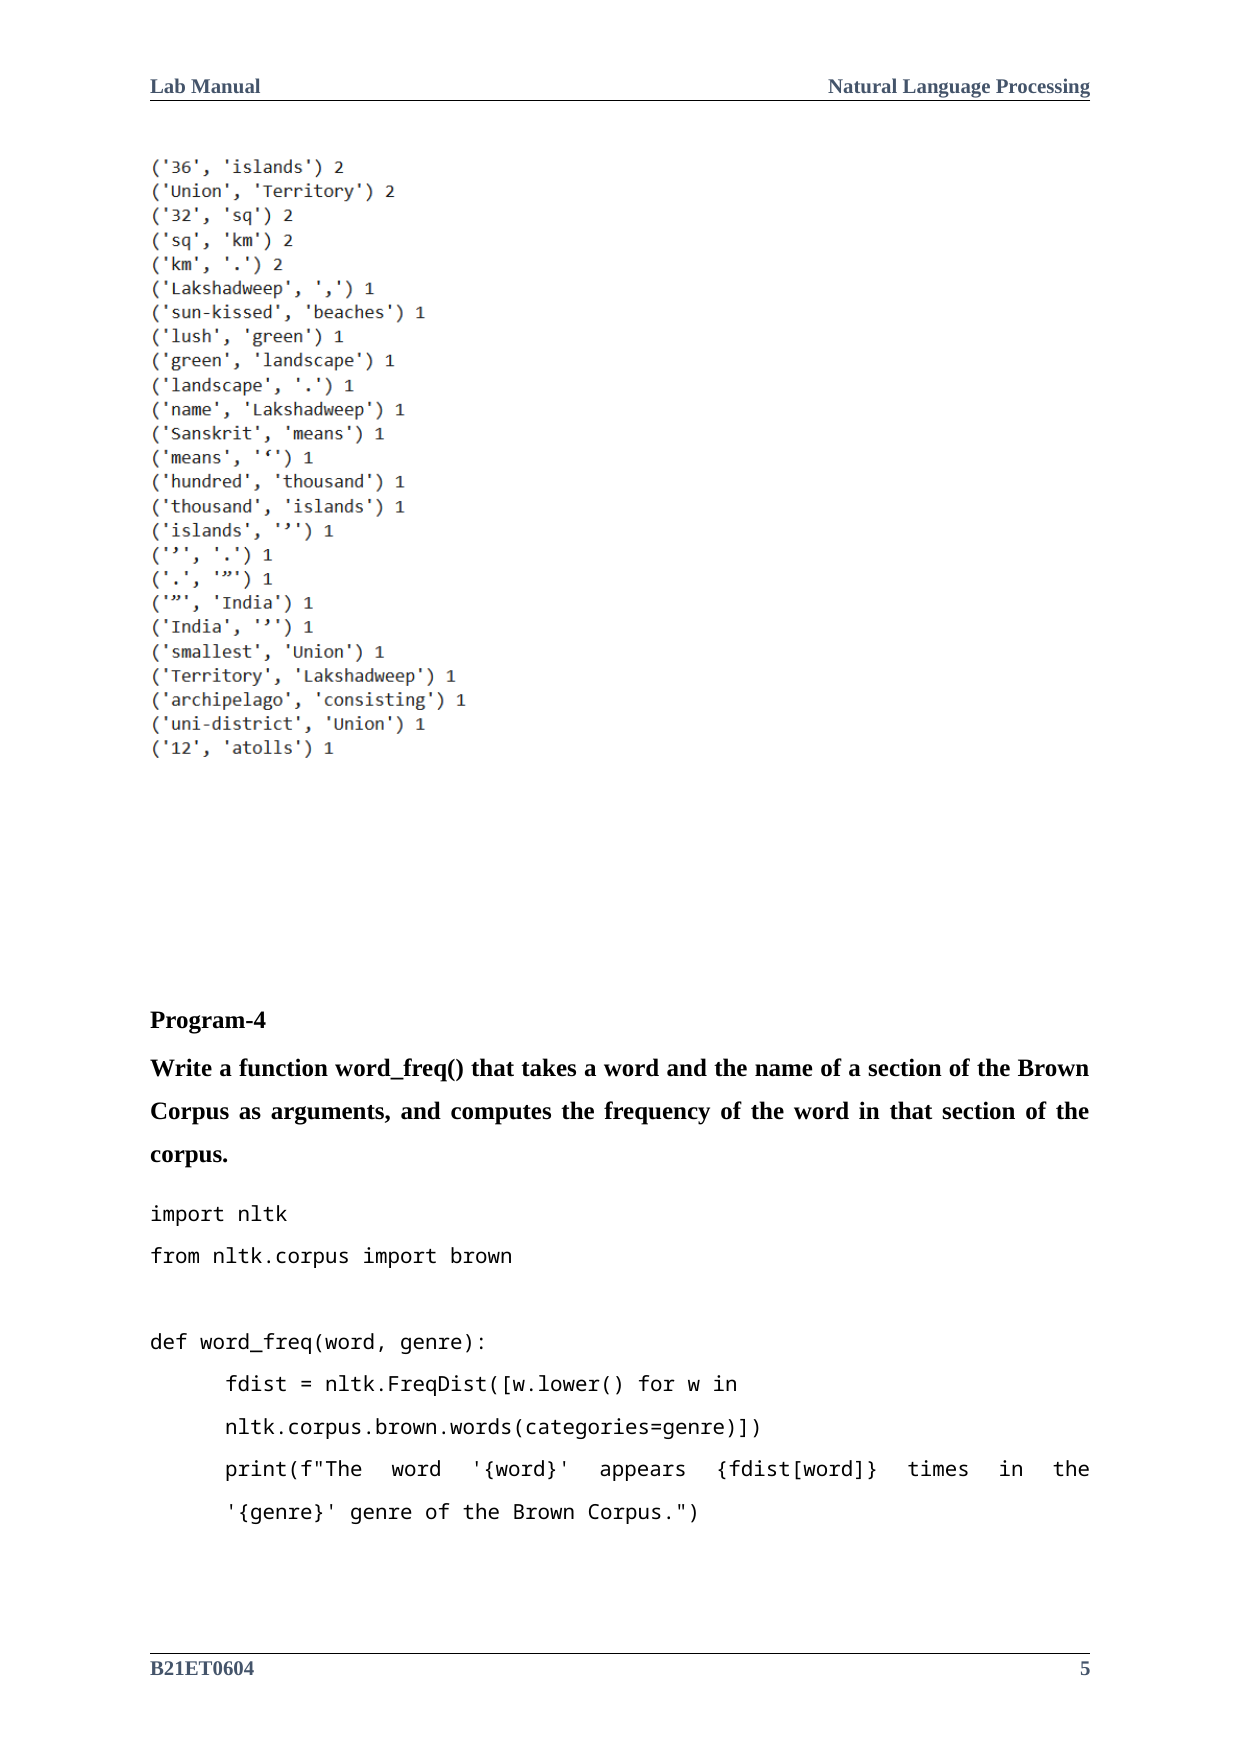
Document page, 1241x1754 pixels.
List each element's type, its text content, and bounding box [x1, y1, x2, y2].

text print(f"The word '{word}' appears {fdist[word]} times in the '{genre}' genre of the Brown Corpus.") [225, 1454, 1090, 1526]
text Write a function word_freq() that takes a word and the name of a section of the Brown Corpus as arguments, and computes the frequency of the word in that section of the corpus. [150, 1053, 1090, 1168]
text def word_freq(word, genre): [150, 1327, 1090, 1355]
text import nltk [150, 1199, 1090, 1227]
picture [150, 150, 483, 758]
text fdist = nltk.FreqDist([w.lower() for w in nltk.corpus.brown.words(categories=genre)]) [225, 1369, 1090, 1440]
text from nltk.corpus import brown [150, 1242, 1090, 1270]
text Program-4 [150, 1005, 1090, 1034]
